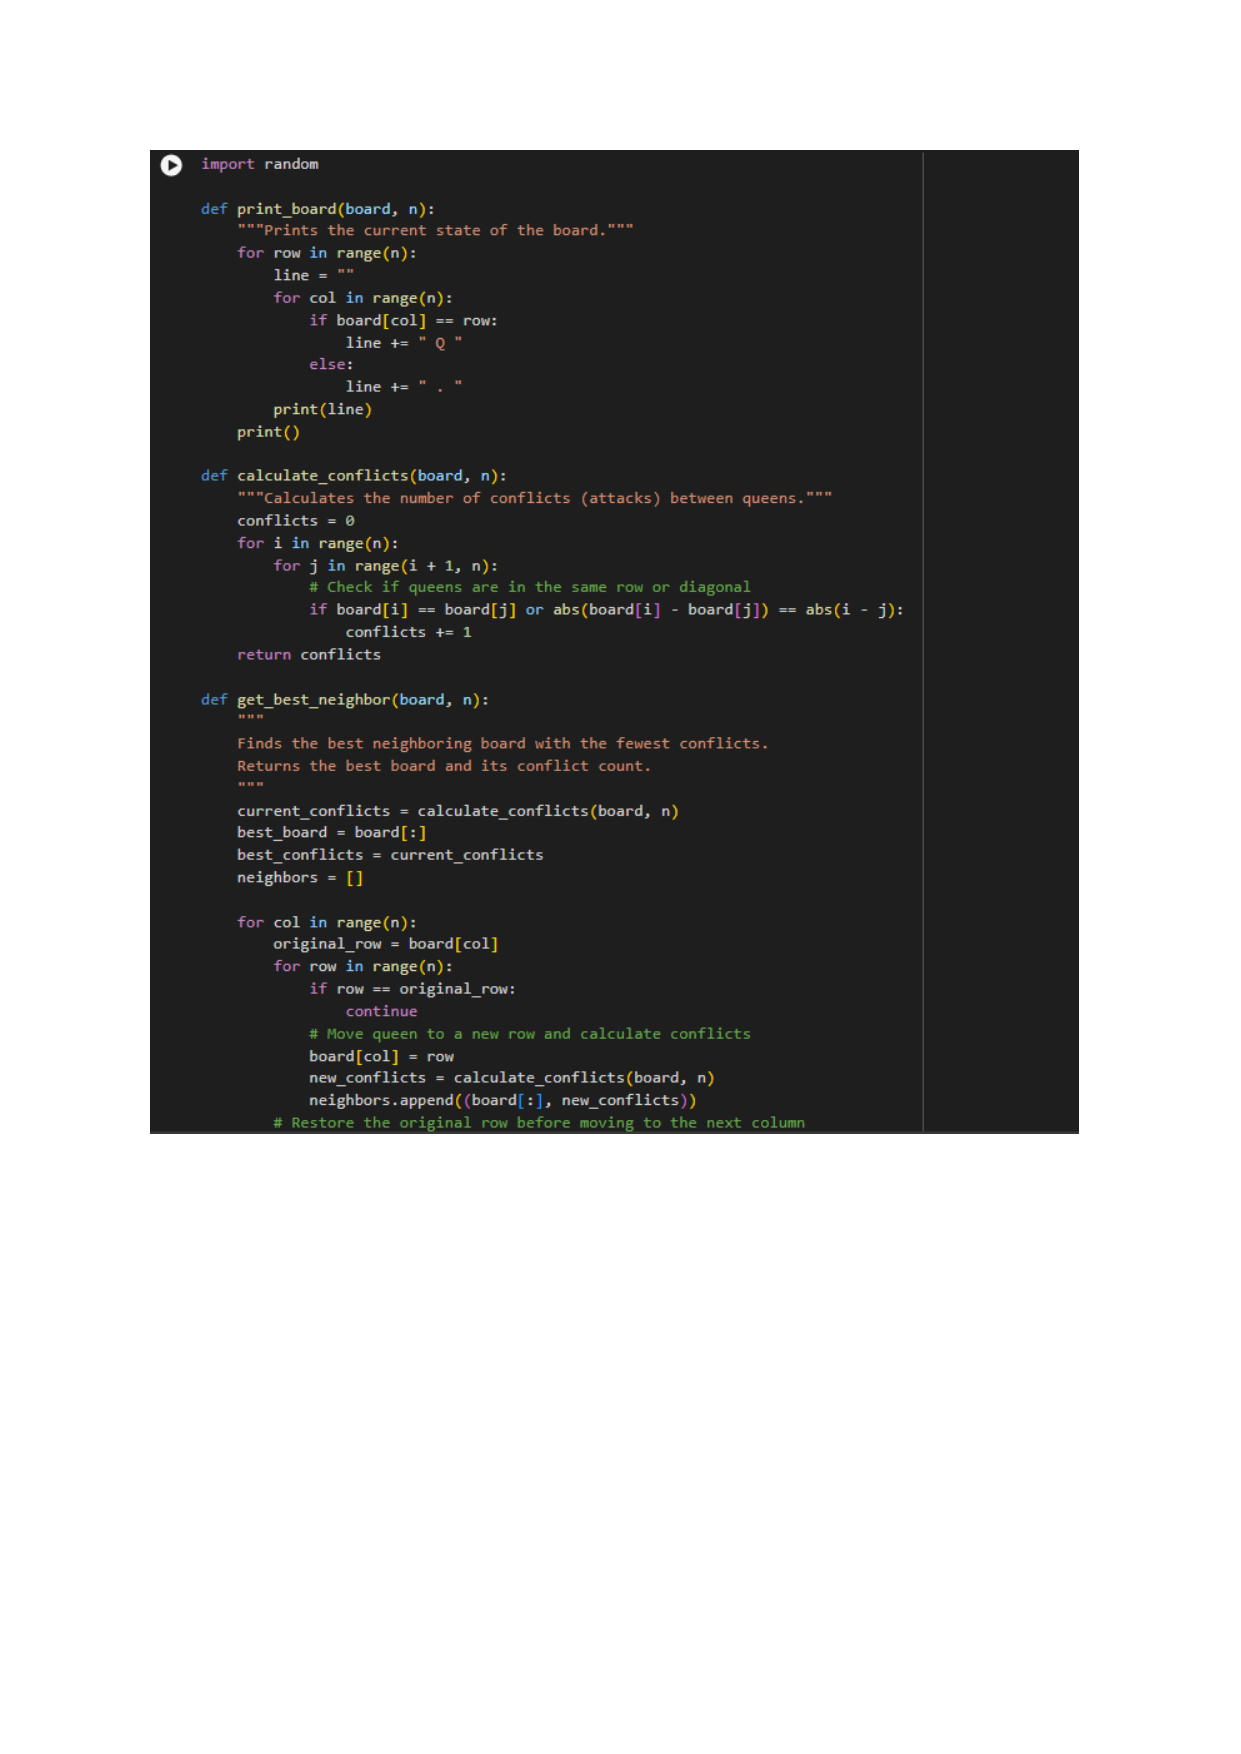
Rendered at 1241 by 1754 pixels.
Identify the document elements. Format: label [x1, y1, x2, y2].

picture [150, 150, 1079, 1134]
